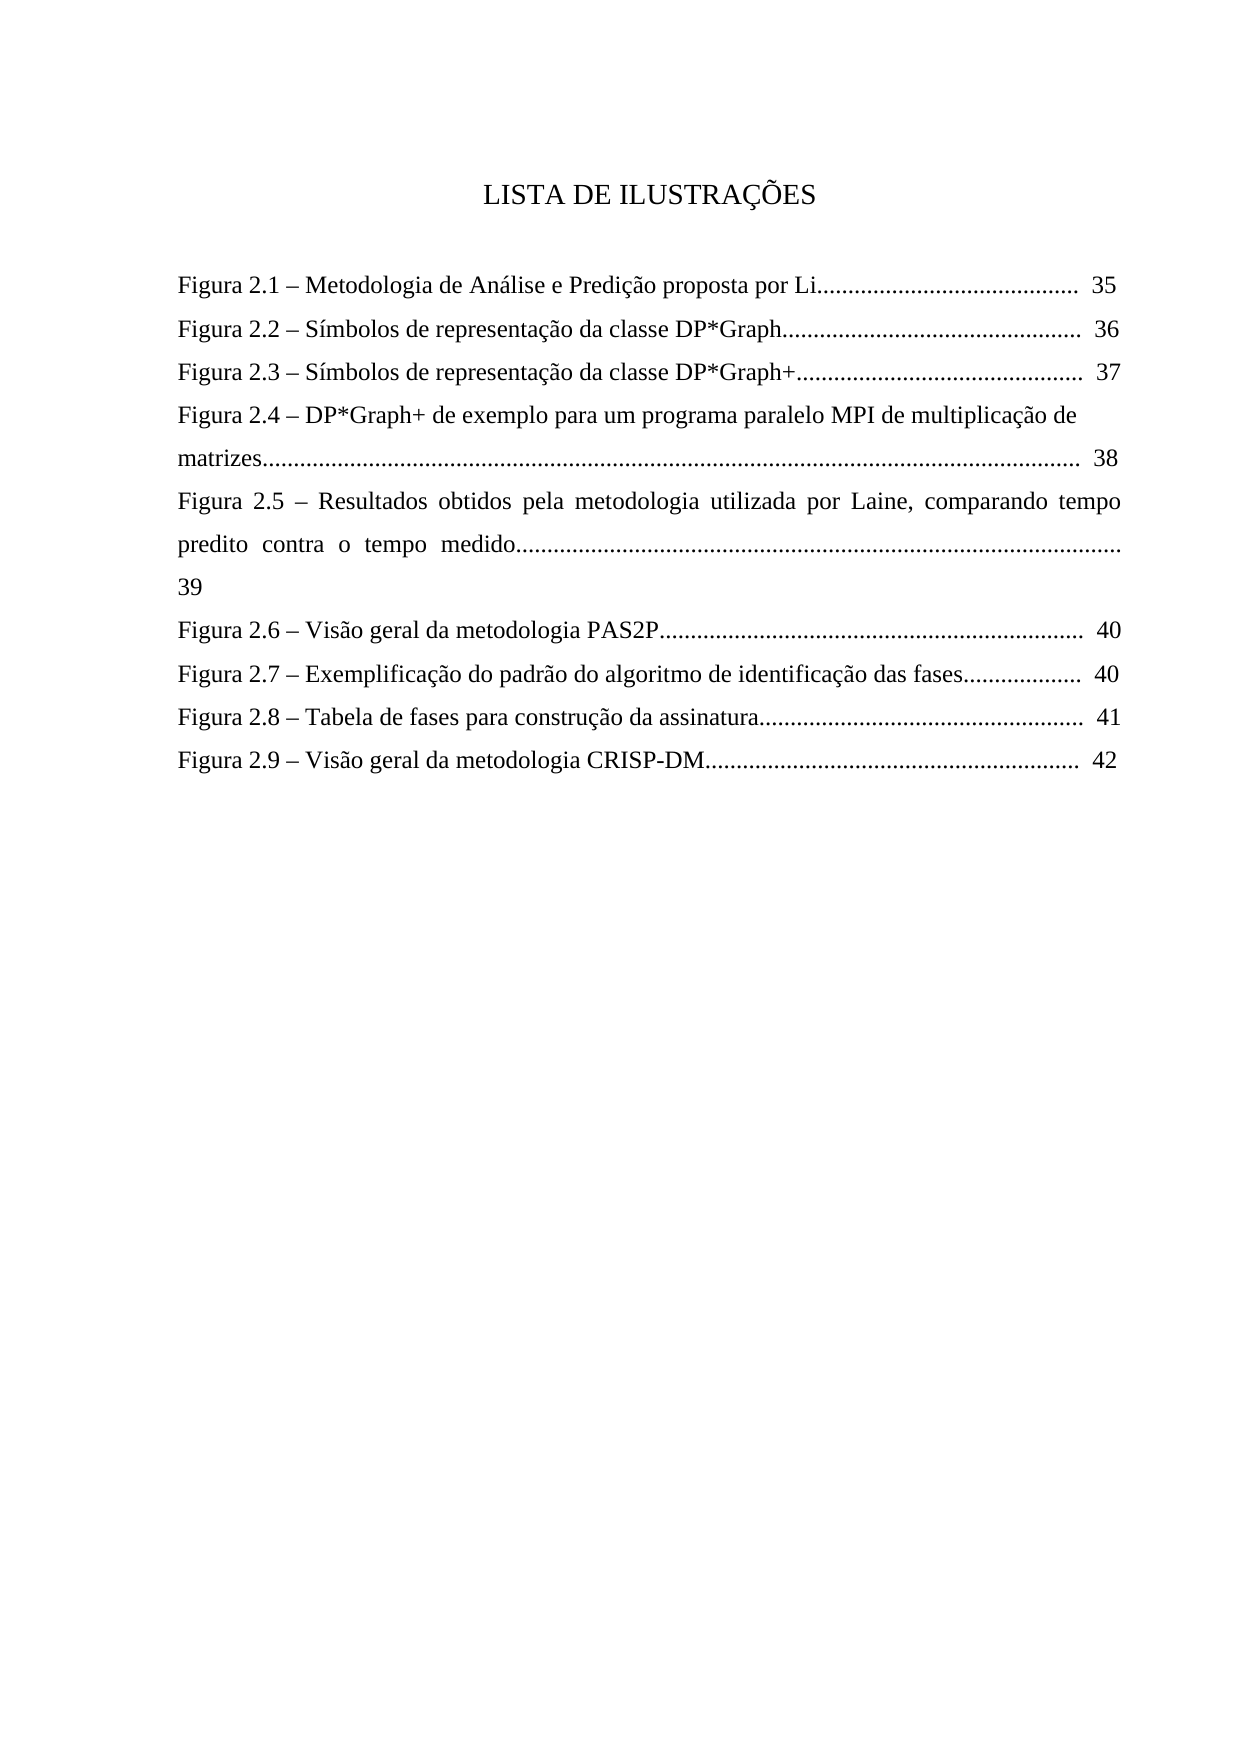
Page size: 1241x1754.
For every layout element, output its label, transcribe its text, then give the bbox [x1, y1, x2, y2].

text Figura 2.3 – Símbolos de representação da classe DP*Graph+.............................................. 37 [177, 357, 1122, 386]
text Figura 2.8 – Tabela de fases para construção da assinatura.................................................... 41 [177, 702, 1122, 731]
text LISTA DE ILUSTRAÇÕES [177, 177, 1122, 211]
text Figura 2.4 – DP*Graph+ de exemplo para um programa paralelo MPI de multiplicação de matrizes................................................................................................................................... 38 [177, 400, 1122, 472]
text Figura 2.1 – Metodologia de Análise e Predição proposta por Li.......................................... 35 [177, 271, 1122, 299]
text Figura 2.6 – Visão geral da metodologia PAS2P.................................................................... 40 [177, 616, 1122, 644]
text Figura 2.5 – Resultados obtidos pela metodologia utilizada por Laine, comparando tempo predito contra o tempo medido................................................................................................. 39 [177, 486, 1122, 601]
text Figura 2.7 – Exemplificação do padrão do algoritmo de identificação das fases................... 40 [177, 659, 1122, 687]
text Figura 2.2 – Símbolos de representação da classe DP*Graph................................................ 36 [177, 314, 1122, 342]
text Figura 2.9 – Visão geral da metodologia CRISP-DM............................................................ 42 [177, 745, 1122, 774]
